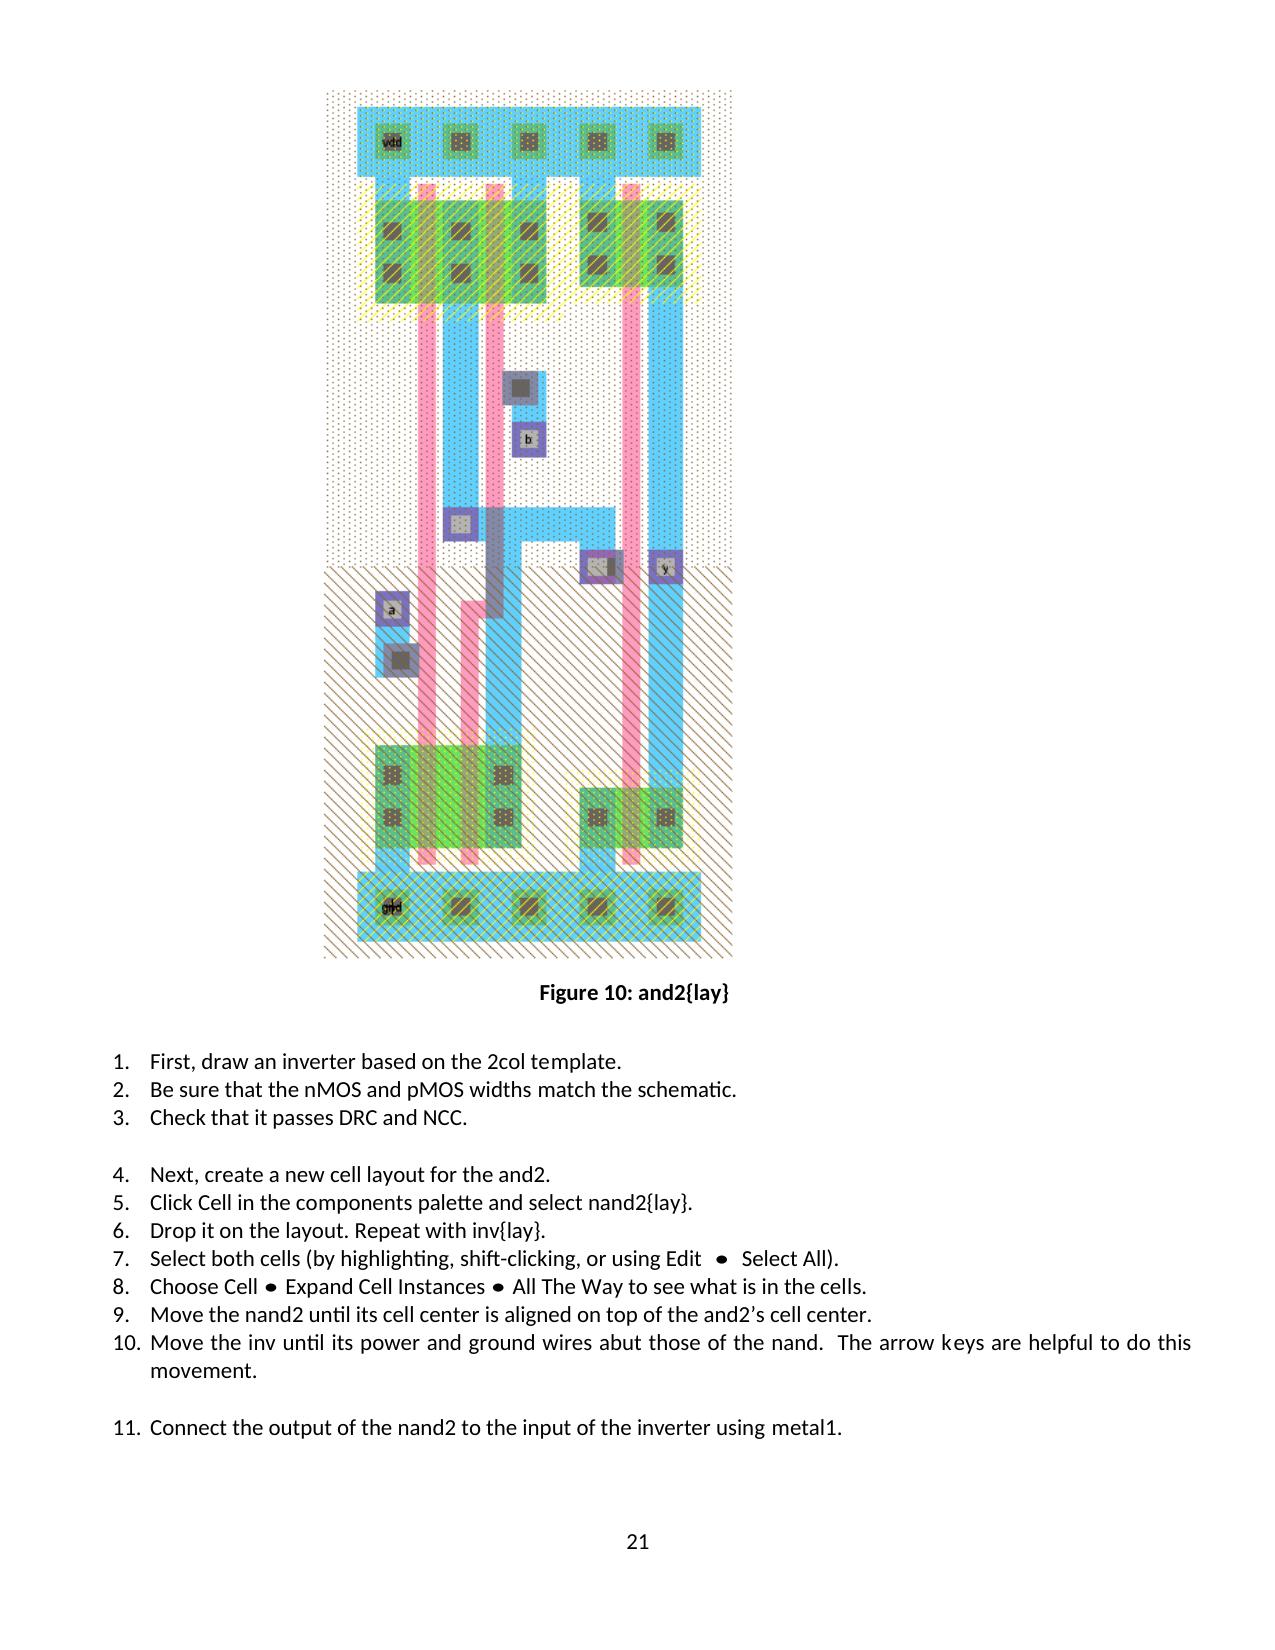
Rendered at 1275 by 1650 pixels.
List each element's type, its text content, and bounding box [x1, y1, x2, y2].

list Click Cell in the components palette and select nand2{lay}. [112, 1188, 1152, 1216]
list Check that it passes DRC and NCC. [112, 1103, 948, 1131]
list Choose Cell • Expand Cell Instances • All The Way to see what is in the cells. [112, 1272, 1192, 1300]
picture [317, 75, 733, 964]
list Move the inv until its power and ground wires abut those of the nand. The arrow keys are helpful to do this movement. [112, 1328, 1192, 1384]
list Connect the output of the nand2 to the input of the inverter using metal1. [112, 1413, 1177, 1441]
list Be sure that the nMOS and pMOS widths match the schematic. [112, 1075, 948, 1103]
list First, draw an inverter based on the 2col template. [112, 1047, 1156, 1075]
list Next, create a new cell layout for the and2. [112, 1160, 1152, 1188]
list Drop it on the layout. Repeat with inv{lay}. [112, 1216, 1152, 1244]
text Figure 10: and2{lay} [410, 978, 858, 1006]
list Move the nand2 until its cell center is aligned on top of the and2’s cell center. [112, 1300, 1192, 1328]
list Select both cells (by highlighting, shift-clicking, or using Edit • Select All). [112, 1244, 1152, 1272]
